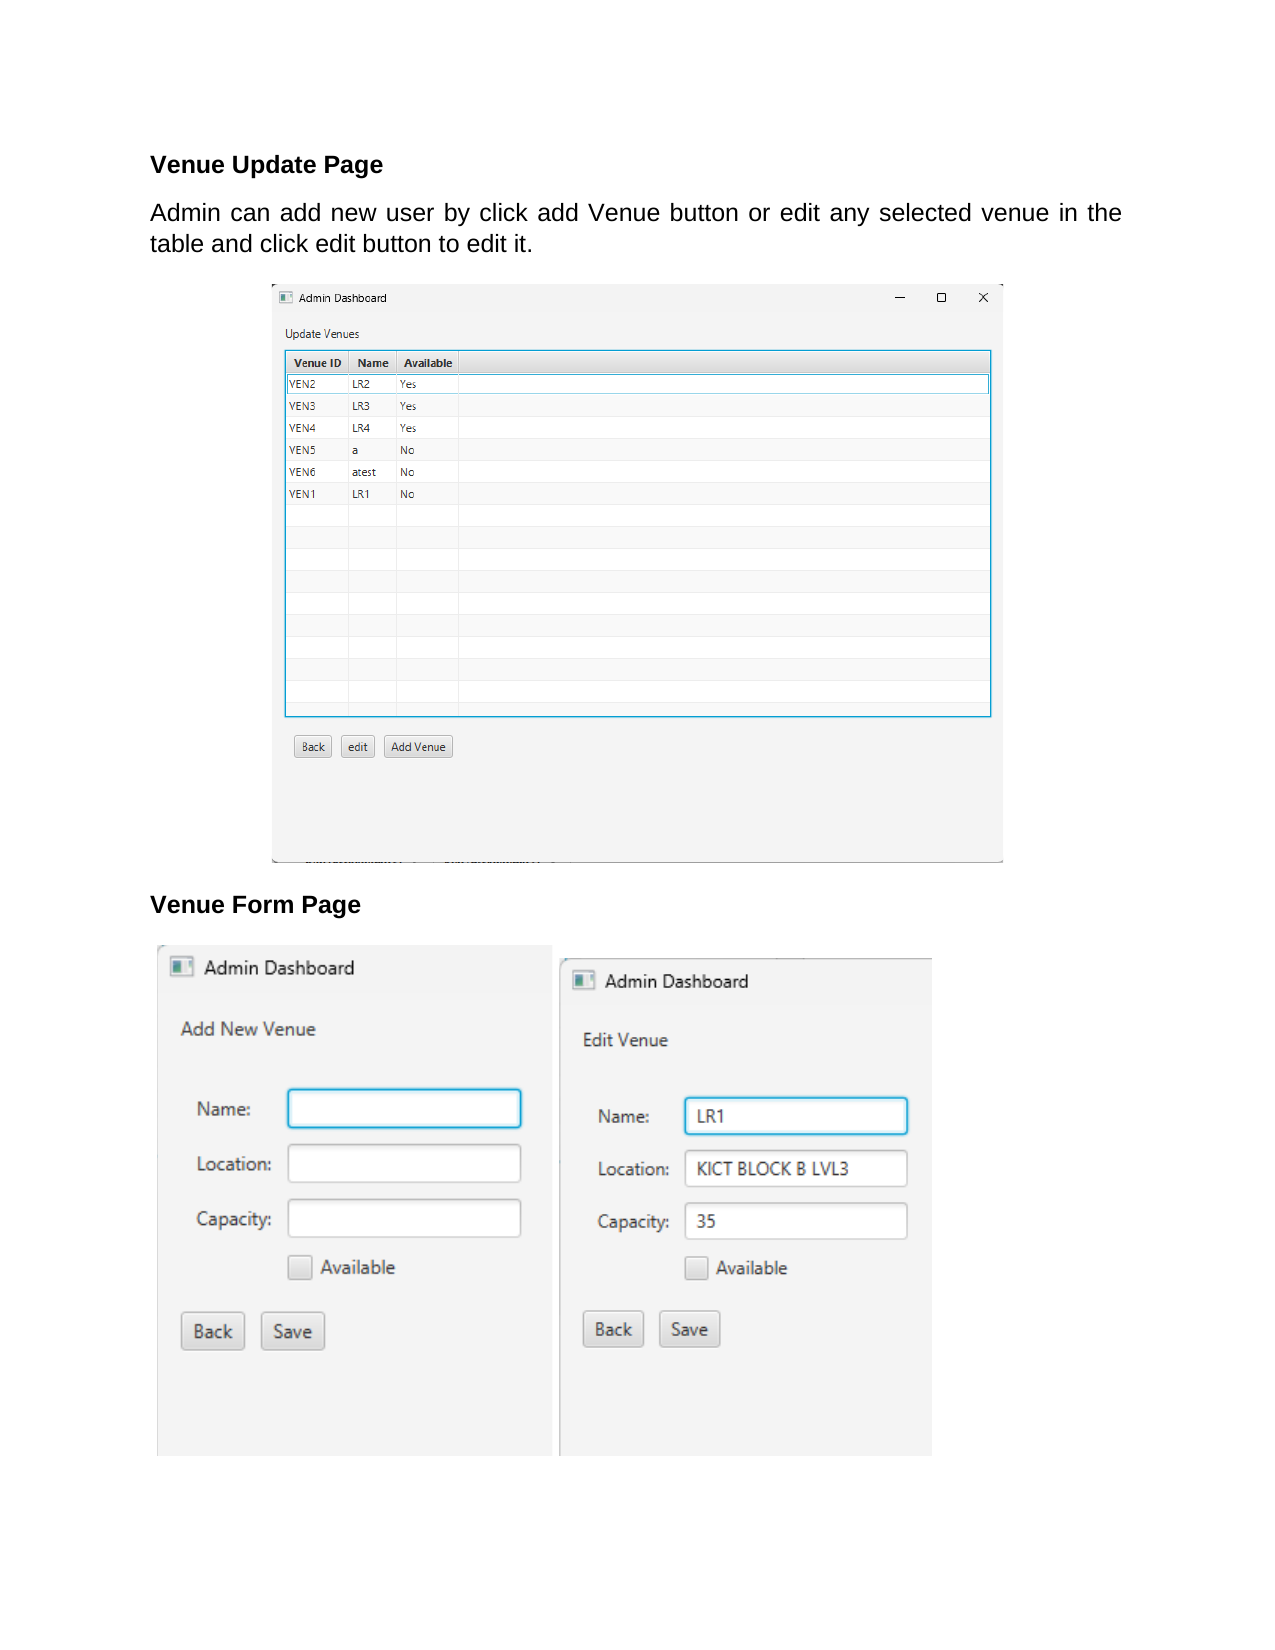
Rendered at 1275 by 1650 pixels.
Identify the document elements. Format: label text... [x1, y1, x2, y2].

text Venue Update Page [150, 150, 1125, 179]
picture [271, 284, 1004, 863]
picture [559, 958, 932, 1456]
text Admin can add new user by click add Venue button or edit any selected venue in the table and click edit button to edit it. [150, 198, 1125, 257]
picture [157, 945, 553, 1456]
text Venue Form Page [150, 890, 1125, 918]
